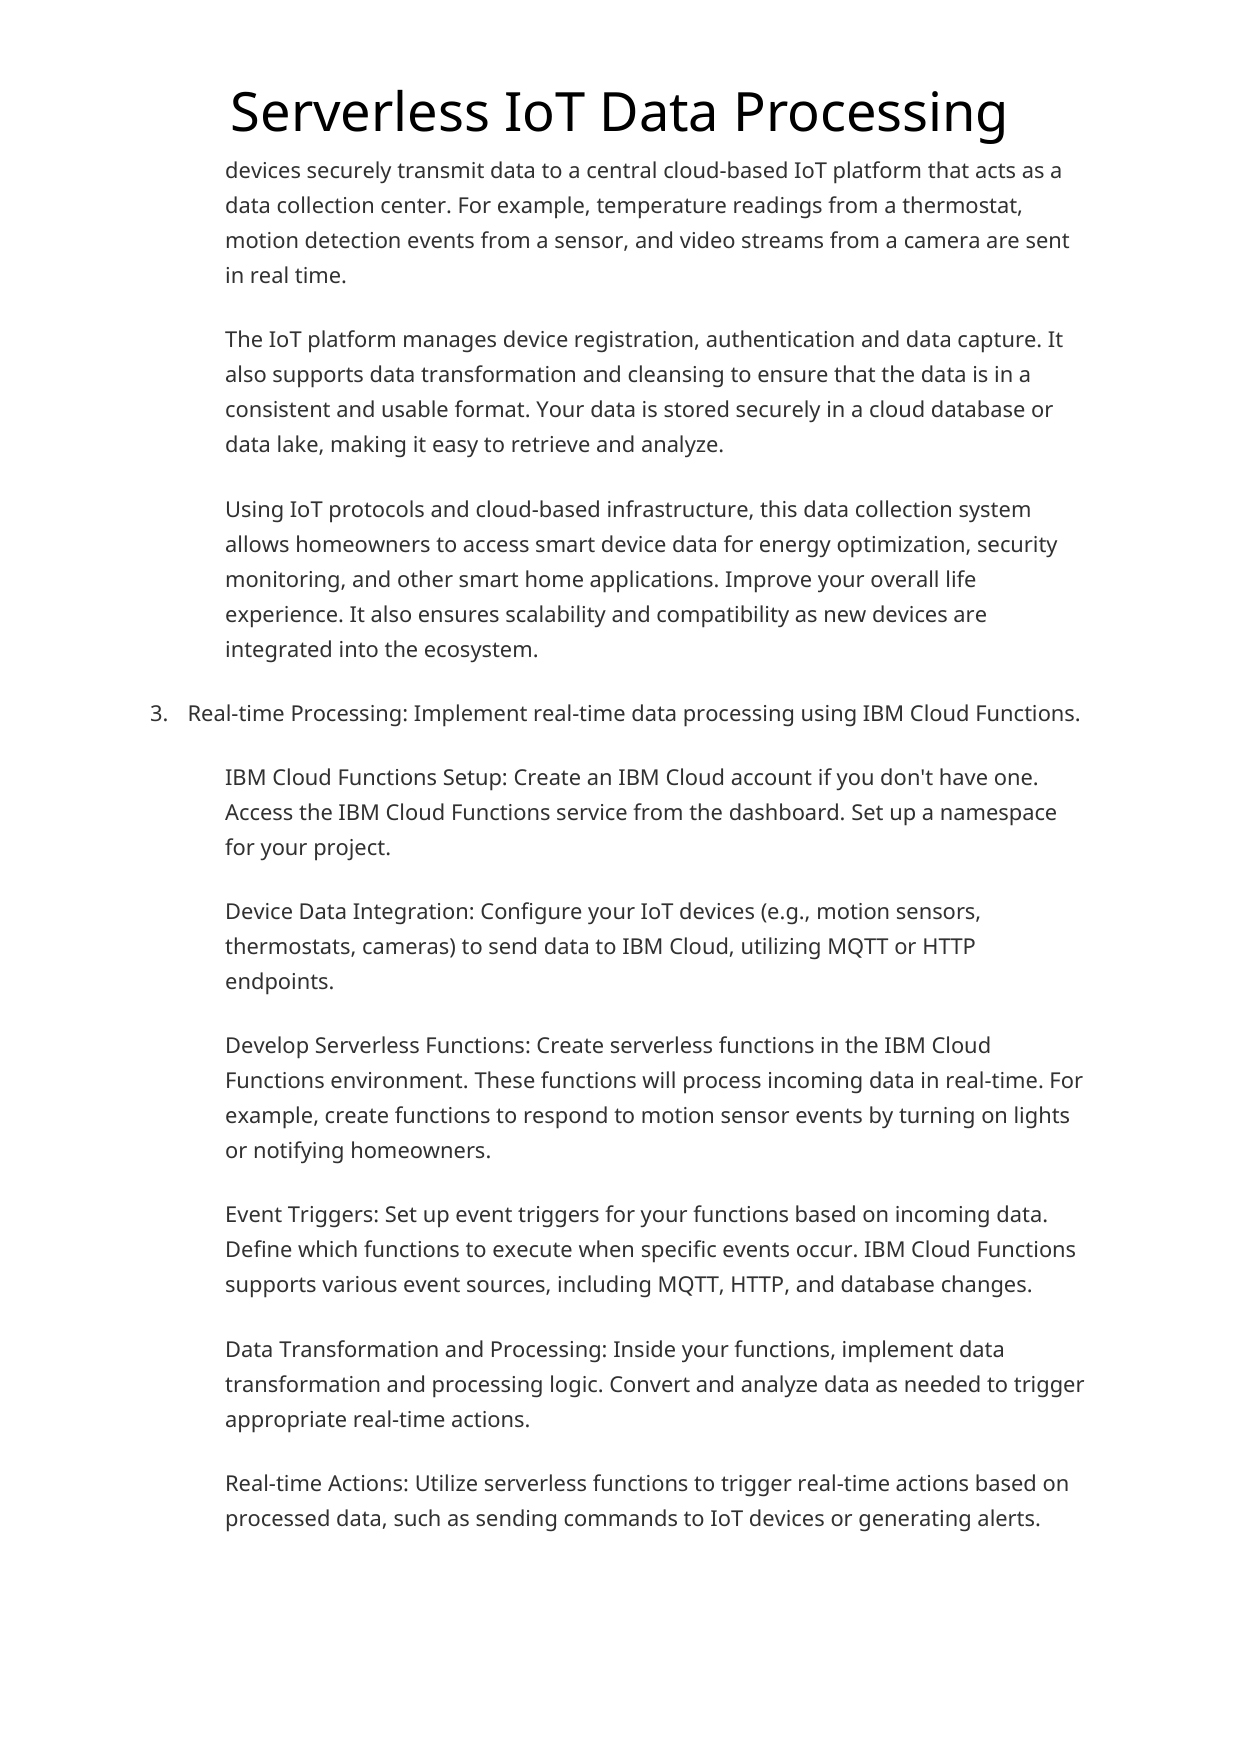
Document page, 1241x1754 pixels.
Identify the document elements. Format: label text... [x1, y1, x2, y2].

list Real-time Processing: Implement real-time data processing using IBM Cloud Functions. [150, 692, 1090, 727]
text Using IoT protocols and cloud-based infrastructure, this data collection system allows homeowners to access smart device data for energy optimization, security monitoring, and other smart home applications. Improve your overall life experience. It also ensures scalability and compatibility as new devices are integrated into the ecosystem. [225, 488, 1090, 663]
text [225, 150, 1090, 290]
text Data Transformation and Processing: Inside your functions, implement data transformation and processing logic. Convert and analyze data as needed to trigger appropriate real-time actions. [225, 1328, 1090, 1433]
text Event Triggers: Set up event triggers for your functions based on incoming data. Define which functions to execute when specific events occur. IBM Cloud Functions supports various event sources, including MQTT, HTTP, and database changes. [225, 1194, 1090, 1299]
text Real-time Actions: Utilize serverless functions to trigger real-time actions based on processed data, such as sending commands to IoT devices or generating alerts. [225, 1462, 1090, 1532]
text The IoT platform manages device registration, authentication and data capture. It also supports data transformation and cleansing to ensure that the data is in a consistent and usable format. Your data is stored securely in a cloud database or data lake, making it easy to retrieve and analyze. [225, 319, 1090, 459]
text Develop Serverless Functions: Create serverless functions in the IBM Cloud Functions environment. These functions will process incoming data in real-time. For example, create functions to respond to motion sensor events by turning on lights or notifying homeowners. [225, 1025, 1090, 1165]
text IBM Cloud Functions Setup: Create an IBM Cloud account if you don't have one. Access the IBM Cloud Functions service from the dashboard. Set up a namespace for your project. [225, 757, 1090, 862]
text Device Data Integration: Configure your IoT devices (e.g., motion sensors, thermostats, cameras) to send data to IBM Cloud, utilizing MQTT or HTTP endpoints. [225, 891, 1090, 996]
